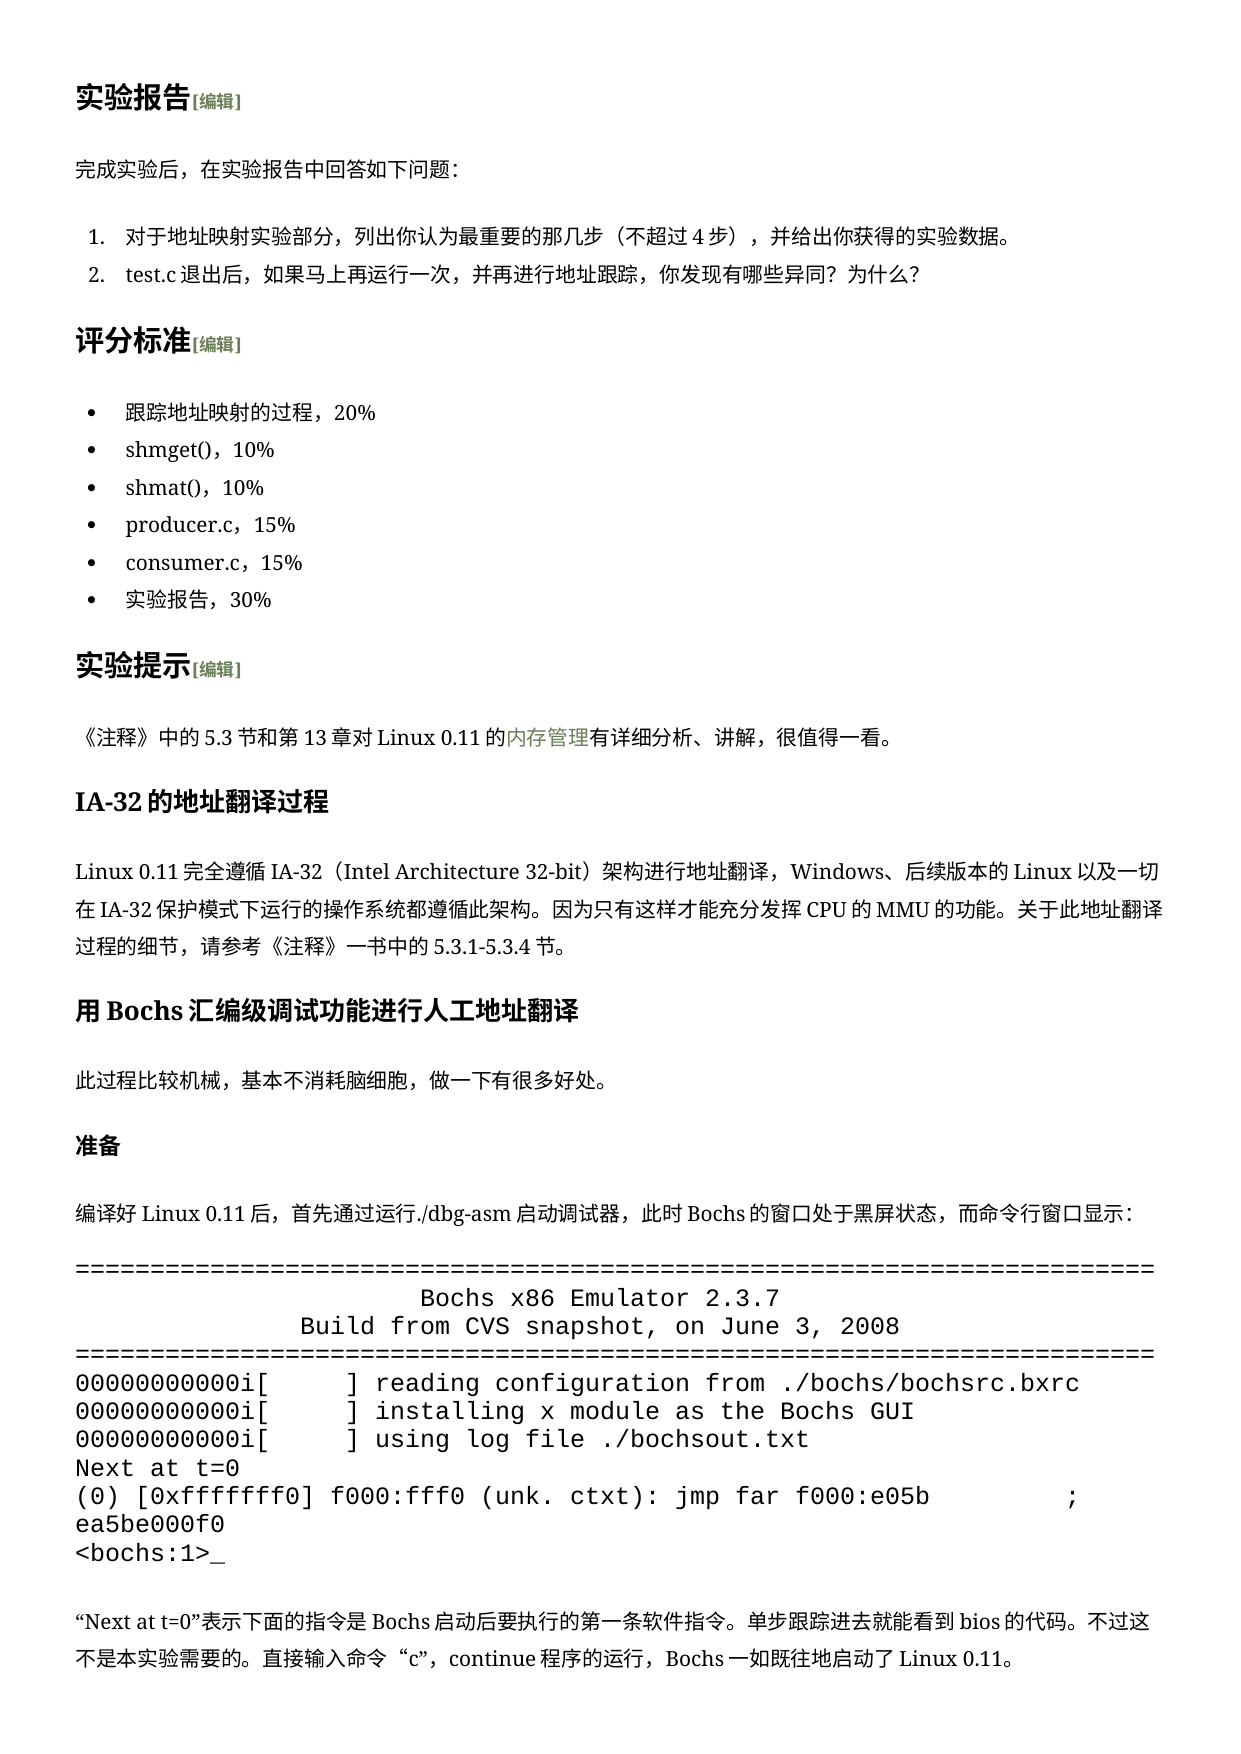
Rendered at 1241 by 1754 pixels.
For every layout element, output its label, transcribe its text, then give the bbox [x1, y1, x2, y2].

list producer.c，15% [88, 501, 1140, 539]
text “Next at t=0”表示下面的指令是Bochs启动后要执行的第一条软件指令。单步跟踪进去就能看到bios的代码。不过这不是本实验需要的。直接输入命令“c”，continue程序的运行，Bochs一如既往地启动了Linux 0.11。 [75, 1598, 1165, 1673]
list test.c退出后，如果马上再运行一次，并再进行地址跟踪，你发现有哪些异同？为什么？ [88, 251, 1140, 288]
text 用Bochs汇编级调试功能进行人工地址翻译 [75, 990, 1165, 1028]
text Linux 0.11完全遵循IA-32（Intel Architecture 32-bit）架构进行地址翻译，Windows、后续版本的Linux以及一切在IA-32保护模式下运行的操作系统都遵循此架构。因为只有这样才能充分发挥CPU的MMU的功能。关于此地址翻译过程的细节，请参考《注释》一书中的5.3.1-5.3.4节。 [75, 848, 1165, 961]
list 实验报告，30% [88, 576, 1140, 614]
list shmget()，10% [88, 426, 1140, 464]
text 评分标准[编辑] [75, 317, 1165, 359]
list 跟踪地址映射的过程，20% [88, 389, 1140, 426]
text IA-32的地址翻译过程 [75, 781, 1165, 819]
list consumer.c，15% [88, 539, 1140, 576]
text 此过程比较机械，基本不消耗脑细胞，做一下有很多好处。 [75, 1057, 1165, 1094]
text 准备 [75, 1123, 1165, 1161]
text 实验提示[编辑] [75, 643, 1165, 685]
text 完成实验后，在实验报告中回答如下问题： [75, 146, 1165, 184]
text 《注释》中的5.3节和第13章对Linux 0.11的内存管理有详细分析、讲解，很值得一看。 [75, 714, 1165, 752]
text 编译好Linux 0.11后，首先通过运行./dbg-asm启动调试器，此时Bochs的窗口处于黑屏状态，而命令行窗口显示： [75, 1190, 1165, 1228]
text 实验报告[编辑] [75, 75, 1165, 117]
list shmat()，10% [88, 464, 1140, 501]
list 对于地址映射实验部分，列出你认为最重要的那几步（不超过4步），并给出你获得的实验数据。 [88, 213, 1140, 251]
text ======================================================================== Bochs x86 Emulator 2.3.7 Build from CVS snapshot, on June 3, 2008 ======================================================================== 00000000000i[ ] reading configuration from ./bochs/bochsrc.bxrc 00000000000i[ ] installing x module as the Bochs GUI 00000000000i[ ] using log file ./bochsout.txt Next at t=0 (0) [0xfffffff0] f000:fff0 (unk. ctxt): jmp far f000:e05b ; ea5be000f0 <bochs:1>_ [75, 1257, 1165, 1568]
